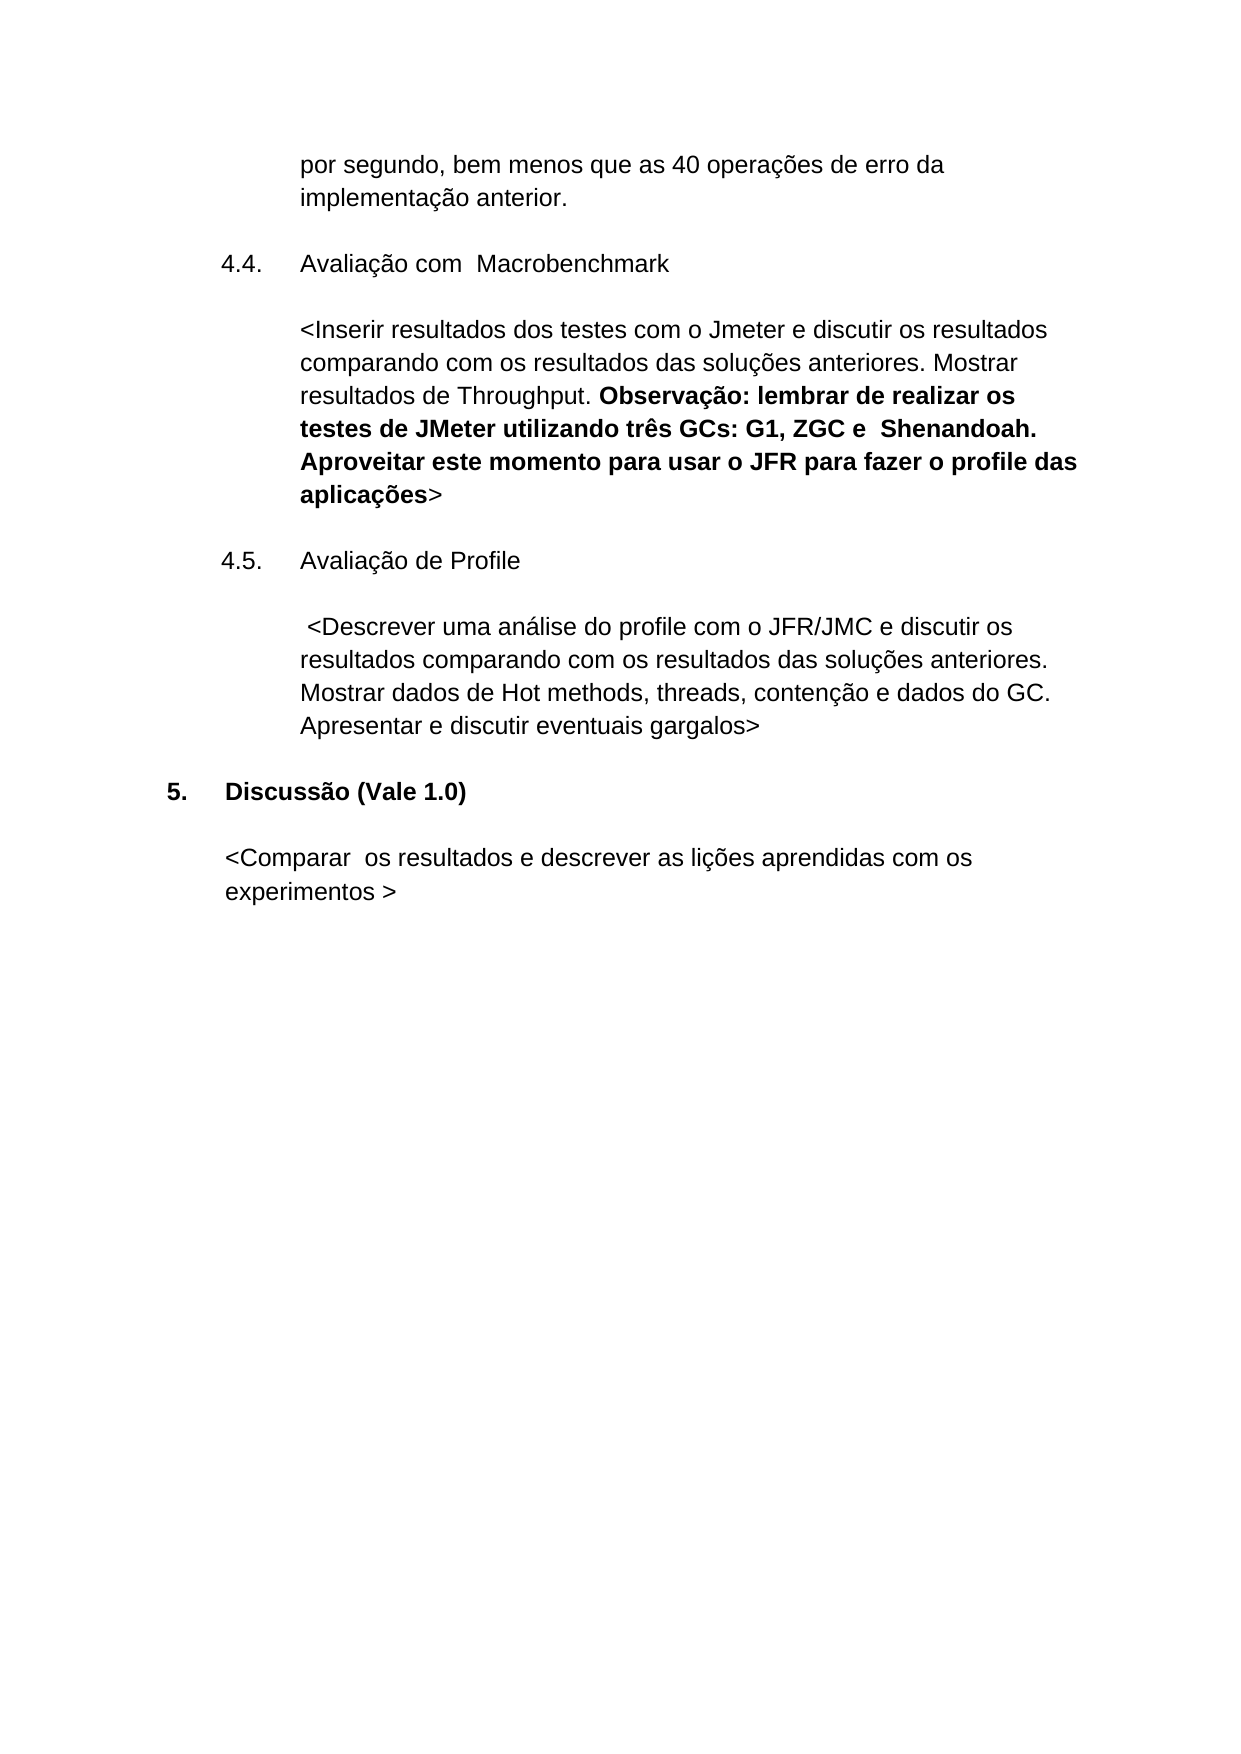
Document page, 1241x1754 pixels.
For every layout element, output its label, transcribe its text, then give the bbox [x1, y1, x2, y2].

text <Inserir resultados dos testes com o Jmeter e discutir os resultados comparando com os resultados das soluções anteriores. Mostrar resultados de Throughput. Observação: lembrar de realizar os testes de JMeter utilizando três GCs: G1, ZGC e Shenandoah. Aproveitar este momento para usar o JFR para fazer o profile das aplicações> [300, 315, 1090, 509]
text <Comparar os resultados e descrever as lições aprendidas com os experimentos > [225, 843, 1090, 905]
list Avaliação com Macrobenchmark [262, 249, 1090, 278]
list Avaliação de Profile [262, 546, 1090, 575]
list Discussão (Vale 1.0) [187, 777, 1090, 806]
text <Descrever uma análise do profile com o JFR/JMC e discutir os resultados comparando com os resultados das soluções anteriores. Mostrar dados de Hot methods, threads, contenção e dados do GC. Apresentar e discutir eventuais gargalos> [300, 612, 1090, 740]
